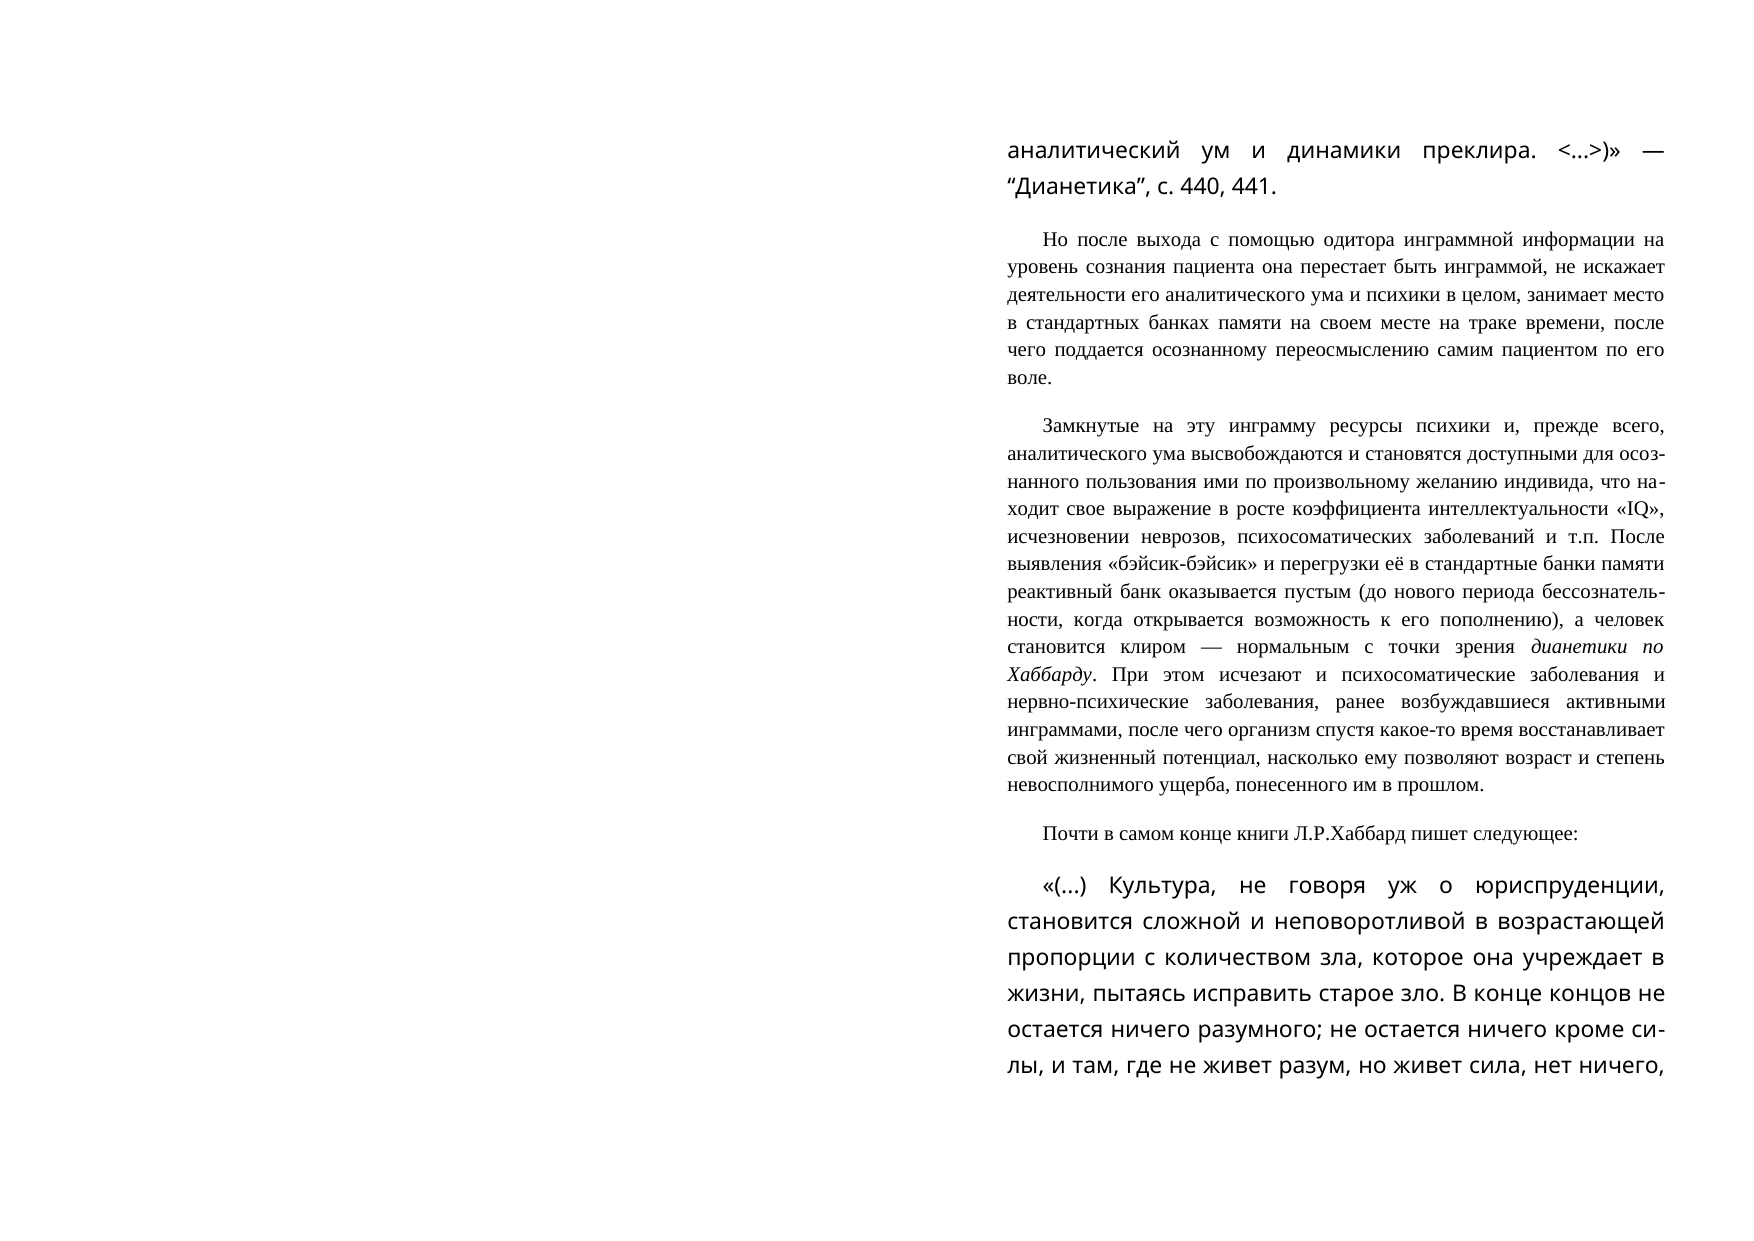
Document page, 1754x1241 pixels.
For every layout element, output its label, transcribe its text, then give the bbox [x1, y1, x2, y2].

list Но после выхода с помощью одитора инграммной информации на уровень сознания пациента она перестает быть инграммой, не искажает деятельности его аналитического ума и психики в целом, занимает место в стандартных банках памяти на своем месте на траке времени, после чего поддается осознанному переосмыслению самим пациентом по его воле. [1007, 227, 1665, 389]
list Замкнутые на эту инграмму ресурсы психики и, прежде всего, аналитического ума высвобождаются и становятся доступными для осознанного пользования ими по произвольному желанию индивида, что находит свое выражение в росте коэффициента интеллектуальности «IQ», исчезновении неврозов, психосоматических заболеваний и т.п. После выявления «бэйсик-бэйсик» и перегрузки её в стандартные банки памяти реактивный банк оказывается пустым (до нового периода бессознательности, когда открывается возможность к его пополнению), а человек становится клиром — нормальным с точки зрения дианетики по Хаббарду. При этом исчезают и психосоматические заболевания и нервно-психические заболевания, ранее возбуждавшиеся активными инграммами, после чего организм спустя какое-то время восстанавливает свой жизненный потенциал, насколько ему позволяют возраст и степень невосполнимого ущерба, понесенного им в прошлом. [1007, 413, 1665, 796]
list Почти в самом конце книги Л.Р.Хаббард пишет следующее: [1007, 821, 1665, 845]
